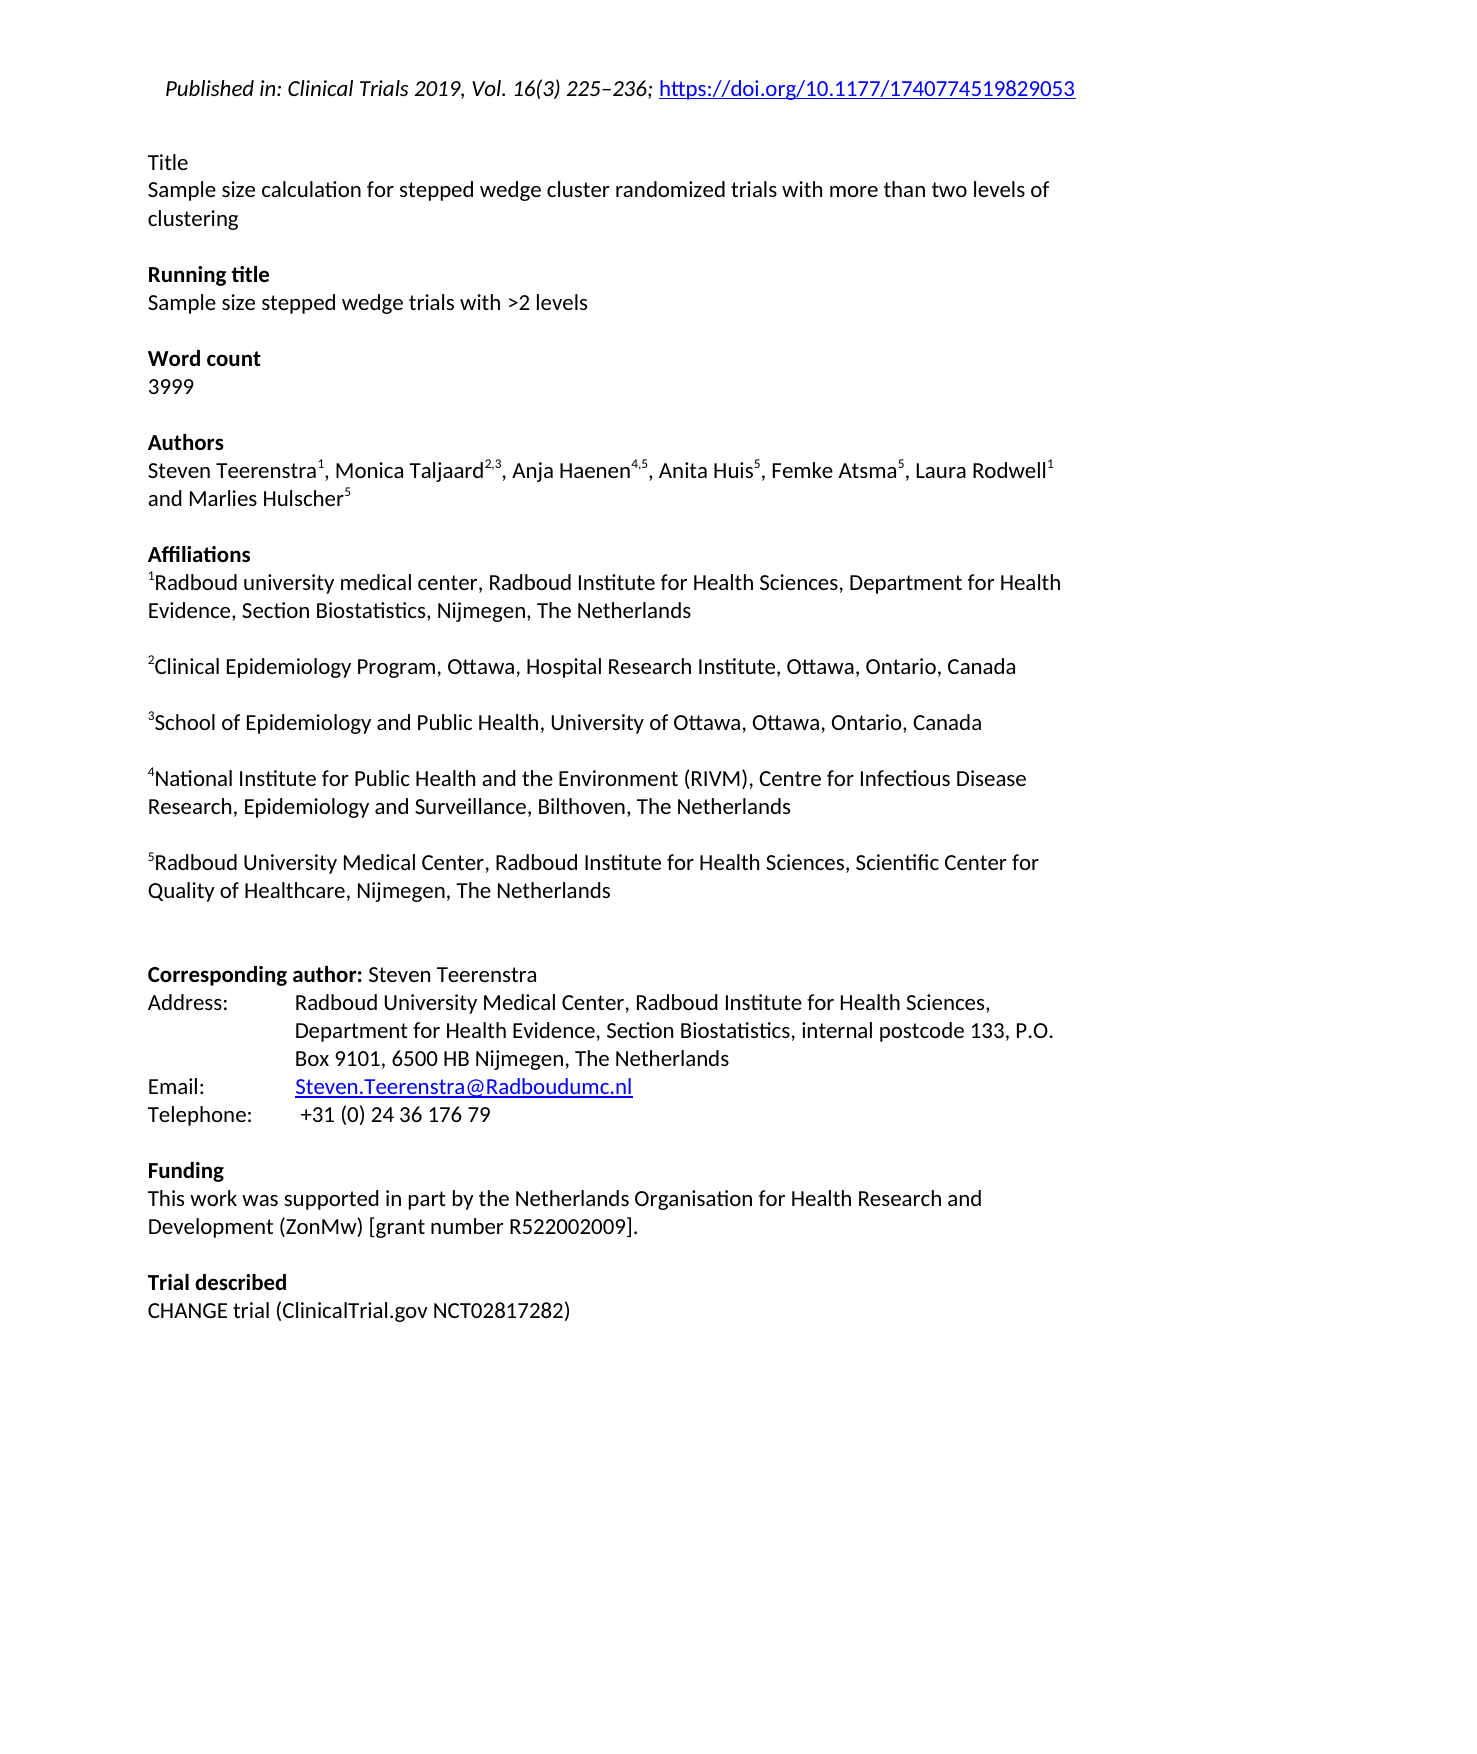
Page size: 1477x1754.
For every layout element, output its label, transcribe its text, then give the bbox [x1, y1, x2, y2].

text Sample size stepped wedge trials with >2 levels [148, 288, 1092, 316]
text Title [148, 148, 1092, 176]
text Word count [148, 344, 1092, 372]
text 5Radboud University Medical Center, Radboud Institute for Health Sciences, Scientific Center for Quality of Healthcare, Nijmegen, The Netherlands [148, 848, 1092, 904]
text Authors [148, 428, 1092, 456]
text Corresponding author: Steven Teerenstra [148, 960, 1092, 988]
text Funding [148, 1128, 1092, 1184]
text Affiliations [148, 540, 1092, 568]
text 4National Institute for Public Health and the Environment (RIVM), Centre for Infectious Disease Research, Epidemiology and Surveillance, Bilthoven, The Netherlands [148, 764, 1092, 820]
text Email: Steven.Teerenstra@Radboudumc.nl [148, 1072, 1092, 1100]
text 2Clinical Epidemiology Program, Ottawa, Hospital Research Institute, Ottawa, Ontario, Canada [148, 652, 1092, 680]
text CHANGE trial (ClinicalTrial.gov NCT02817282) [148, 1296, 1092, 1324]
text 1Radboud university medical center, Radboud Institute for Health Sciences, Department for Health Evidence, Section Biostatistics, Nijmegen, The Netherlands [148, 568, 1092, 624]
text Trial described [148, 1240, 1092, 1296]
text 3School of Epidemiology and Public Health, University of Ottawa, Ottawa, Ontario, Canada [148, 708, 1092, 736]
text Sample size calculation for stepped wedge cluster randomized trials with more than two levels of clustering [148, 176, 1092, 232]
text Running title [148, 260, 1092, 288]
text Telephone: +31 (0) 24 36 176 79 [148, 1100, 1092, 1128]
text This work was supported in part by the Netherlands Organisation for Health Research and [148, 1184, 1092, 1212]
text Steven Teerenstra1, Monica Taljaard2,3, Anja Haenen4,5, Anita Huis5, Femke Atsma5, Laura Rodwell1 and Marlies Hulscher5 [148, 456, 1092, 512]
text Development (ZonMw) [grant number R522002009]. [148, 1212, 1092, 1240]
text Address: Radboud University Medical Center, Radboud Institute for Health Sciences, Department for Health Evidence, Section Biostatistics, internal postcode 133, P.O. Box 9101, 6500 HB Nijmegen, The Netherlands [148, 988, 1092, 1072]
text 3999 [148, 372, 1092, 400]
